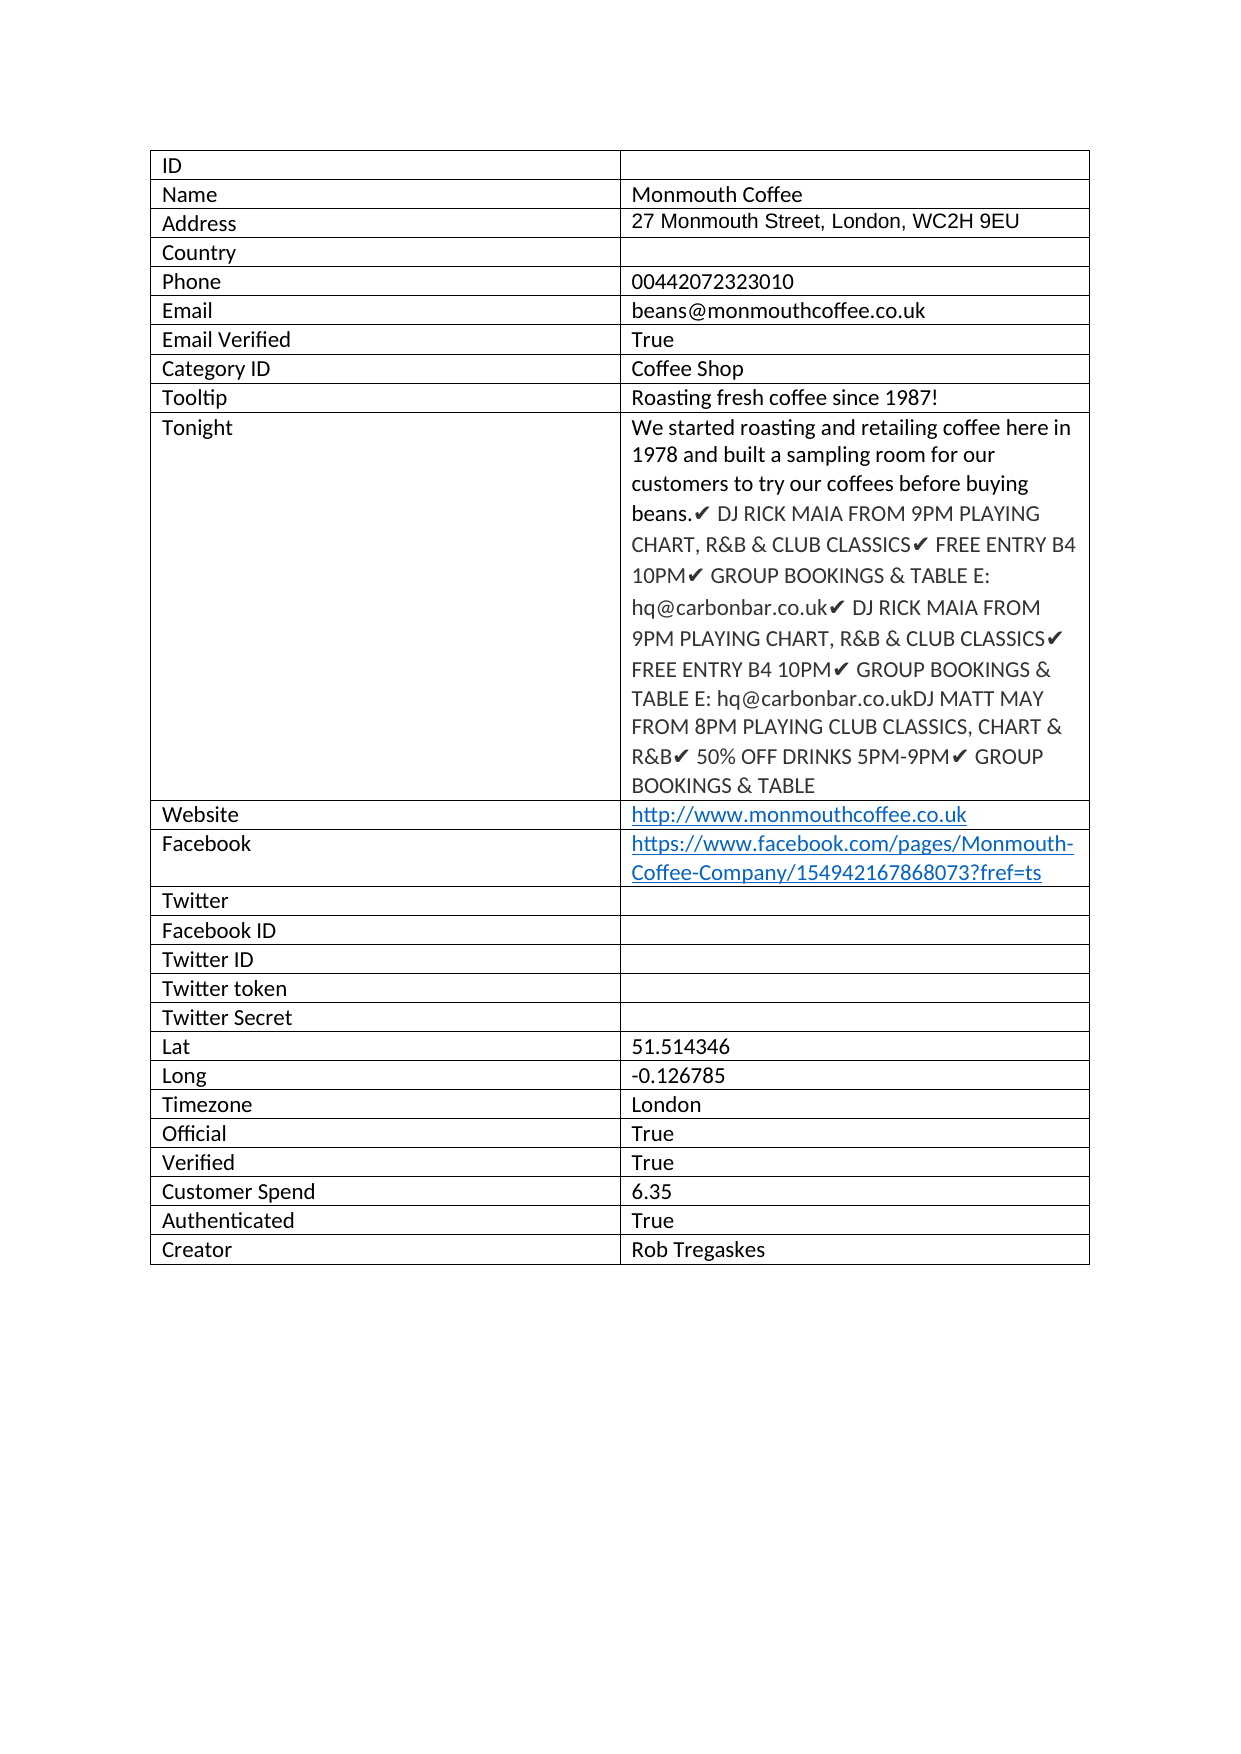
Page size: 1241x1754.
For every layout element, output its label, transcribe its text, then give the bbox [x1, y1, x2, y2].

table_cell [621, 238, 1089, 266]
table_cell [621, 945, 1089, 973]
table_cell Roasting fresh coffee since 1987! [621, 384, 1089, 412]
table_cell Lat [151, 1032, 620, 1060]
table_cell [621, 887, 1089, 915]
table_cell True [621, 1148, 1089, 1176]
table_cell Official [151, 1119, 620, 1147]
table_cell Creator [151, 1235, 620, 1263]
table_cell Address [151, 209, 620, 237]
table_cell [621, 1003, 1089, 1031]
table_cell Name [151, 180, 620, 208]
table_cell Long [151, 1061, 620, 1089]
table_cell True [621, 325, 1089, 353]
table_cell Verified [151, 1148, 620, 1176]
table_cell Coffee Shop [621, 355, 1089, 382]
table_cell https://www.facebook.com/pages/Monmouth-Coffee-Company/154942167868073?fref=ts [621, 830, 1089, 886]
table_cell Customer Spend [151, 1177, 620, 1205]
table_cell True [621, 1206, 1089, 1234]
table_cell Facebook ID [151, 916, 620, 944]
table_header ID [151, 151, 620, 179]
table_cell -0.126785 [621, 1061, 1089, 1089]
table_cell Twitter Secret [151, 1003, 620, 1031]
table_cell Email Verified [151, 325, 620, 353]
table_cell Facebook [151, 830, 620, 886]
table_cell 6.35 [621, 1177, 1089, 1205]
table_cell True [621, 1119, 1089, 1147]
table_cell Phone [151, 267, 620, 295]
table_cell Timezone [151, 1090, 620, 1118]
table_cell Country [151, 238, 620, 266]
table_cell Tonight [151, 413, 620, 799]
table_cell Twitter ID [151, 945, 620, 973]
table_cell Rob Tregaskes [621, 1235, 1089, 1263]
table_cell Twitter token [151, 974, 620, 1002]
table_cell [621, 974, 1089, 1002]
table_cell 51.514346 [621, 1032, 1089, 1060]
table_cell 00442072323010 [621, 267, 1089, 295]
table_cell We started roasting and retailing coffee here in 1978 and built a sampling room for our customers to try our coffees before buying beans.✔ DJ RICK MAIA FROM 9PM PLAYING CHART, R&B & CLUB CLASSICS ✔ FREE ENTRY B4 10PM ✔ GROUP BOOKINGS & TABLE E: hq@carbonbar.co.uk✔ DJ RICK MAIA FROM 9PM PLAYING CHART, R&B & CLUB CLASSICS ✔ FREE ENTRY B4 10PM ✔ GROUP BOOKINGS & TABLE E: hq@carbonbar.co.ukDJ MATT MAY FROM 8PM PLAYING CLUB CLASSICS, CHART & R&B ✔ 50% OFF DRINKS 5PM-9PM ✔ GROUP BOOKINGS & TABLE [621, 413, 1089, 799]
table_cell http://www.monmouthcoffee.co.uk [621, 801, 1089, 828]
table_cell 27 Monmouth Street, London, WC2H 9EU [621, 209, 1089, 237]
table_cell Category ID [151, 355, 620, 382]
table_cell London [621, 1090, 1089, 1118]
table_cell beans@monmouthcoffee.co.uk [621, 296, 1089, 324]
table_cell [621, 916, 1089, 944]
table_cell Tooltip [151, 384, 620, 412]
table_cell Email [151, 296, 620, 324]
table_cell Website [151, 801, 620, 828]
table_header [621, 151, 1089, 179]
table_cell Monmouth Coffee [621, 180, 1089, 208]
table_cell Authenticated [151, 1206, 620, 1234]
table_cell Twitter [151, 887, 620, 915]
